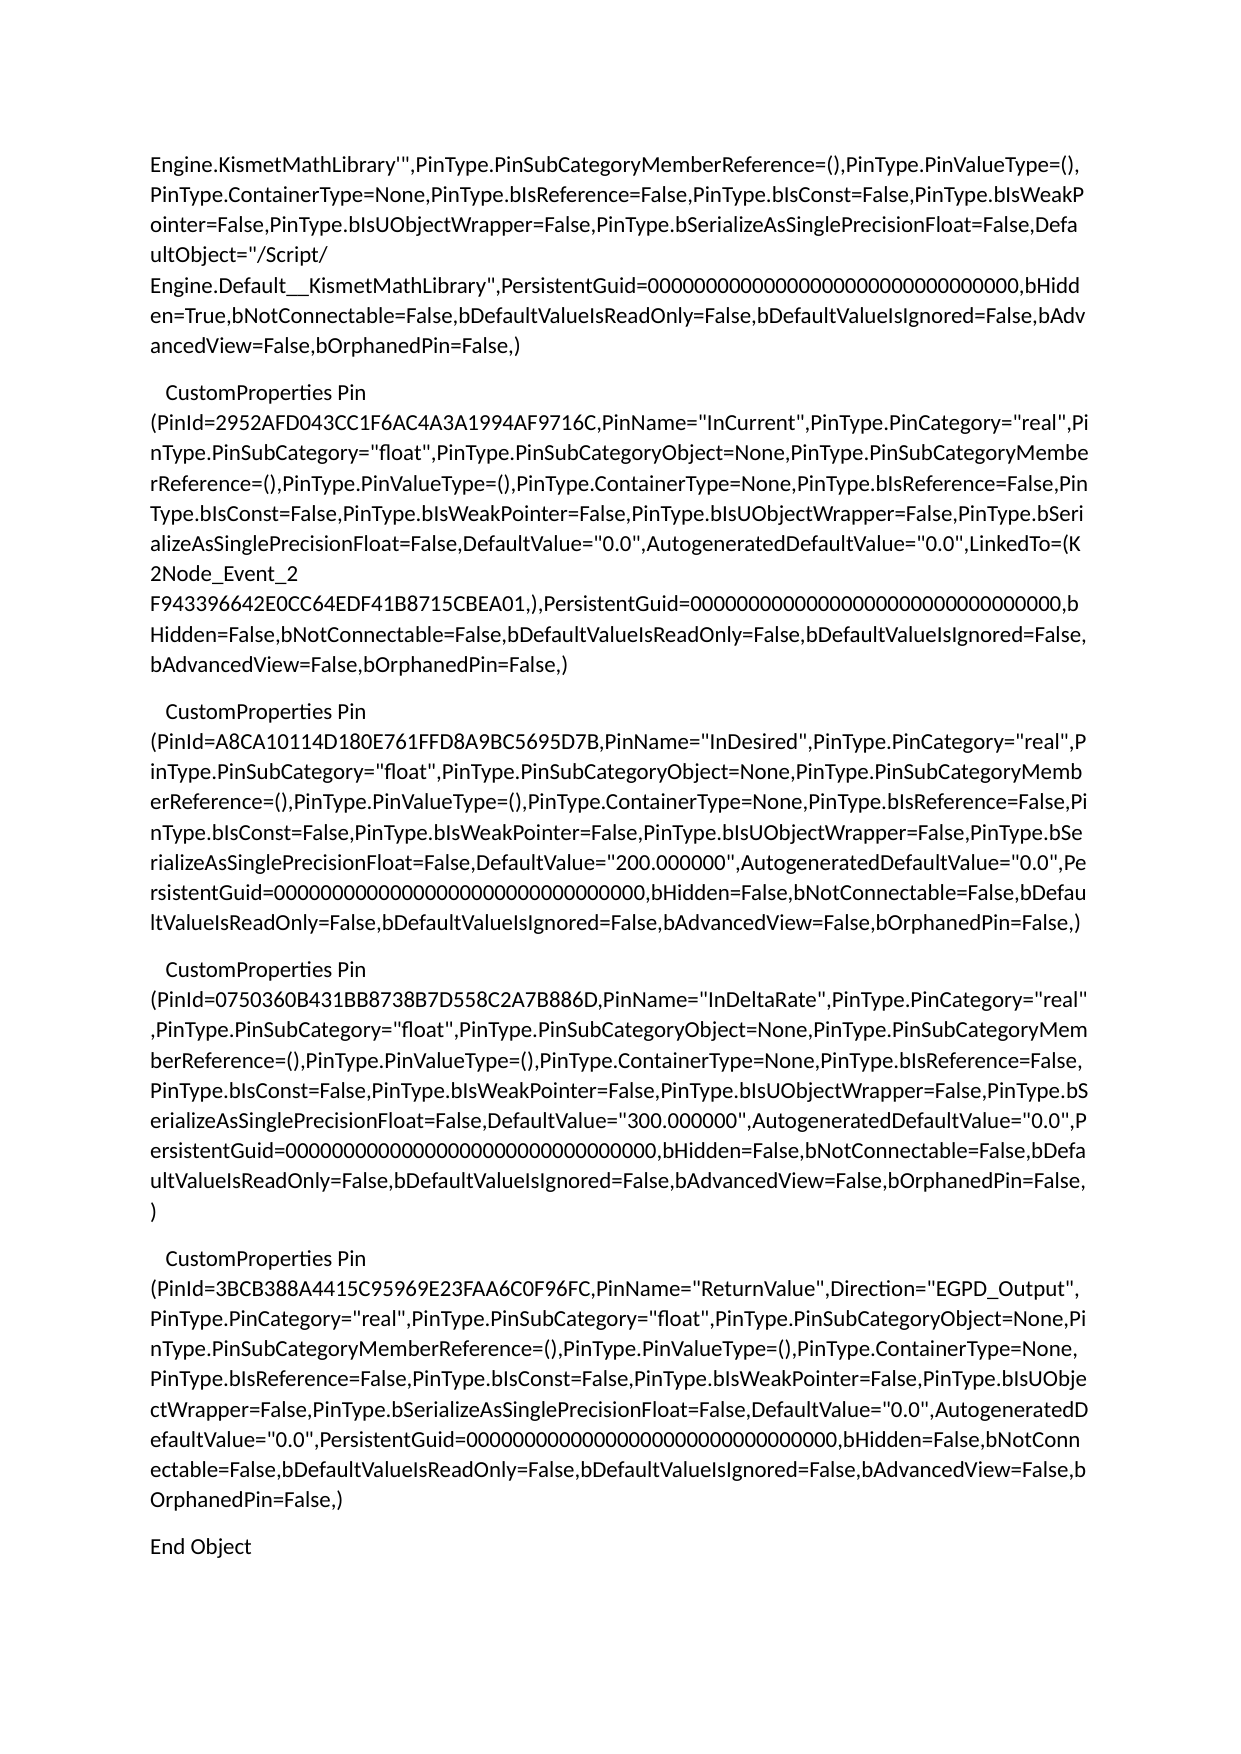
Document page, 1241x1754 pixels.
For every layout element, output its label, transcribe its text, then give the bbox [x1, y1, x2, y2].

text CustomProperties Pin (PinId=3BCB388A4415C95969E23FAA6C0F96FC,PinName="ReturnValue",Direction="EGPD_Output",PinType.PinCategory="real",PinType.PinSubCategory="float",PinType.PinSubCategoryObject=None,PinType.PinSubCategoryMemberReference=(),PinType.PinValueType=(),PinType.ContainerType=None,PinType.bIsReference=False,PinType.bIsConst=False,PinType.bIsWeakPointer=False,PinType.bIsUObjectWrapper=False,PinType.bSerializeAsSinglePrecisionFloat=False,DefaultValue="0.0",AutogeneratedDefaultValue="0.0",PersistentGuid=00000000000000000000000000000000,bHidden=False,bNotConnectable=False,bDefaultValueIsReadOnly=False,bDefaultValueIsIgnored=False,bAdvancedView=False,bOrphanedPin=False,) [150, 1244, 1090, 1513]
text CustomProperties Pin (PinId=0750360B431BB8738B7D558C2A7B886D,PinName="InDeltaRate",PinType.PinCategory="real",PinType.PinSubCategory="float",PinType.PinSubCategoryObject=None,PinType.PinSubCategoryMemberReference=(),PinType.PinValueType=(),PinType.ContainerType=None,PinType.bIsReference=False,PinType.bIsConst=False,PinType.bIsWeakPointer=False,PinType.bIsUObjectWrapper=False,PinType.bSerializeAsSinglePrecisionFloat=False,DefaultValue="300.000000",AutogeneratedDefaultValue="0.0",PersistentGuid=00000000000000000000000000000000,bHidden=False,bNotConnectable=False,bDefaultValueIsReadOnly=False,bDefaultValueIsIgnored=False,bAdvancedView=False,bOrphanedPin=False,) [150, 955, 1090, 1225]
text End Object [150, 1532, 1090, 1560]
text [150, 150, 1090, 359]
text CustomProperties Pin (PinId=2952AFD043CC1F6AC4A3A1994AF9716C,PinName="InCurrent",PinType.PinCategory="real",PinType.PinSubCategory="float",PinType.PinSubCategoryObject=None,PinType.PinSubCategoryMemberReference=(),PinType.PinValueType=(),PinType.ContainerType=None,PinType.bIsReference=False,PinType.bIsConst=False,PinType.bIsWeakPointer=False,PinType.bIsUObjectWrapper=False,PinType.bSerializeAsSinglePrecisionFloat=False,DefaultValue="0.0",AutogeneratedDefaultValue="0.0",LinkedTo=(K2Node_Event_2 F943396642E0CC64EDF41B8715CBEA01,),PersistentGuid=00000000000000000000000000000000,bHidden=False,bNotConnectable=False,bDefaultValueIsReadOnly=False,bDefaultValueIsIgnored=False,bAdvancedView=False,bOrphanedPin=False,) [150, 378, 1090, 678]
text CustomProperties Pin (PinId=A8CA10114D180E761FFD8A9BC5695D7B,PinName="InDesired",PinType.PinCategory="real",PinType.PinSubCategory="float",PinType.PinSubCategoryObject=None,PinType.PinSubCategoryMemberReference=(),PinType.PinValueType=(),PinType.ContainerType=None,PinType.bIsReference=False,PinType.bIsConst=False,PinType.bIsWeakPointer=False,PinType.bIsUObjectWrapper=False,PinType.bSerializeAsSinglePrecisionFloat=False,DefaultValue="200.000000",AutogeneratedDefaultValue="0.0",PersistentGuid=00000000000000000000000000000000,bHidden=False,bNotConnectable=False,bDefaultValueIsReadOnly=False,bDefaultValueIsIgnored=False,bAdvancedView=False,bOrphanedPin=False,) [150, 697, 1090, 936]
